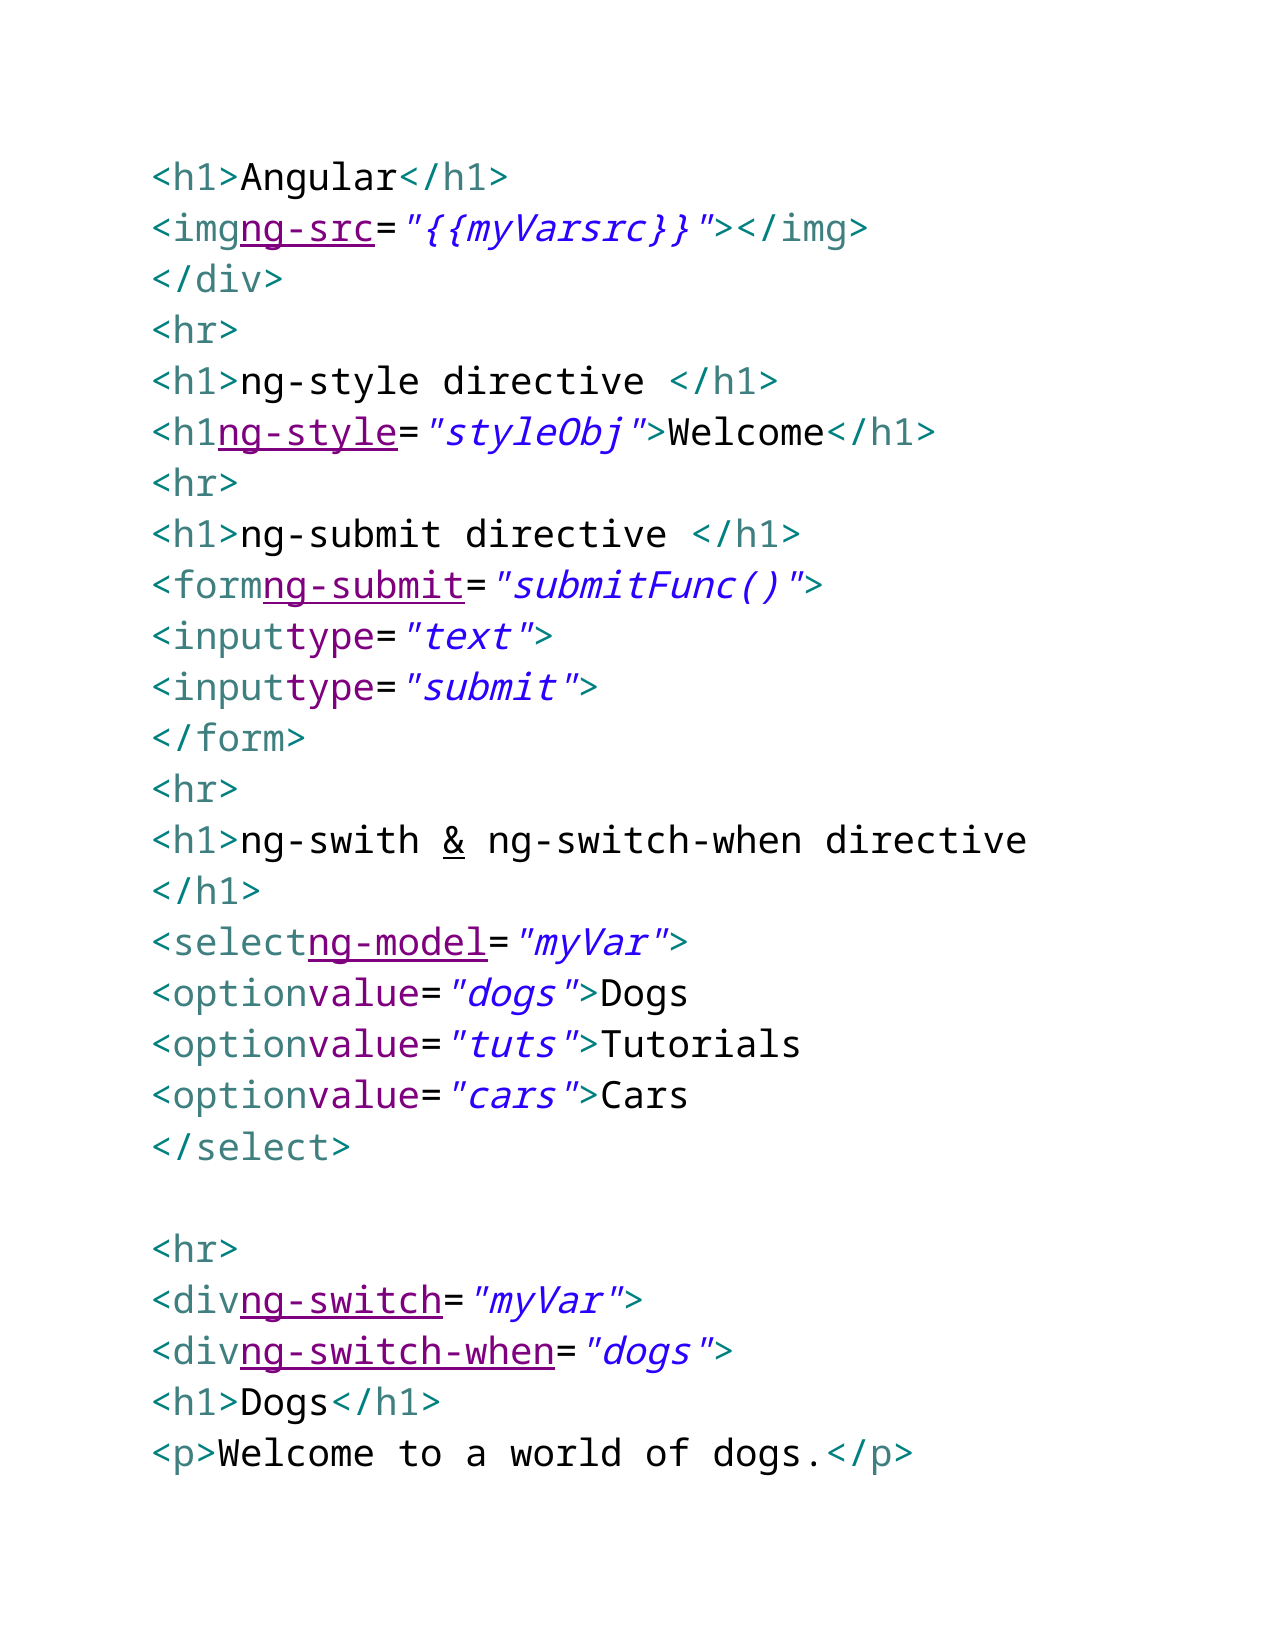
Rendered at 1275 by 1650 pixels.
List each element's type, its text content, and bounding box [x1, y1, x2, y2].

text <divng-switch="myVar"> [150, 1273, 1125, 1324]
text <imgng-src="{{myVarsrc}}"></img> [150, 201, 1125, 252]
text </form> [150, 711, 1125, 762]
text </select> [150, 1120, 1125, 1171]
text <hr> [150, 1222, 1125, 1273]
text <selectng-model="myVar"> [150, 916, 1125, 967]
text <h1>Dogs</h1> [150, 1375, 1125, 1426]
text <h1>ng-style directive </h1> [150, 354, 1125, 405]
text <optionvalue="tuts">Tutorials [150, 1018, 1125, 1069]
text <optionvalue="cars">Cars [150, 1069, 1125, 1120]
text <hr> [150, 456, 1125, 507]
text <h1>ng-submit directive </h1> [150, 507, 1125, 558]
text <h1ng-style="styleObj">Welcome</h1> [150, 405, 1125, 456]
text <inputtype="text"> [150, 609, 1125, 660]
text <hr> [150, 303, 1125, 354]
text <h1>ng-swith & ng-switch-when directive </h1> [150, 813, 1125, 916]
text </div> [150, 252, 1125, 303]
text <p>Welcome to a world of dogs.</p> [150, 1426, 1125, 1477]
text <formng-submit="submitFunc()"> [150, 558, 1125, 609]
text <divng-switch-when="dogs"> [150, 1324, 1125, 1375]
text <hr> [150, 762, 1125, 813]
text <h1>Angular</h1> [150, 150, 1125, 201]
text <optionvalue="dogs">Dogs [150, 967, 1125, 1018]
text <inputtype="submit"> [150, 660, 1125, 711]
